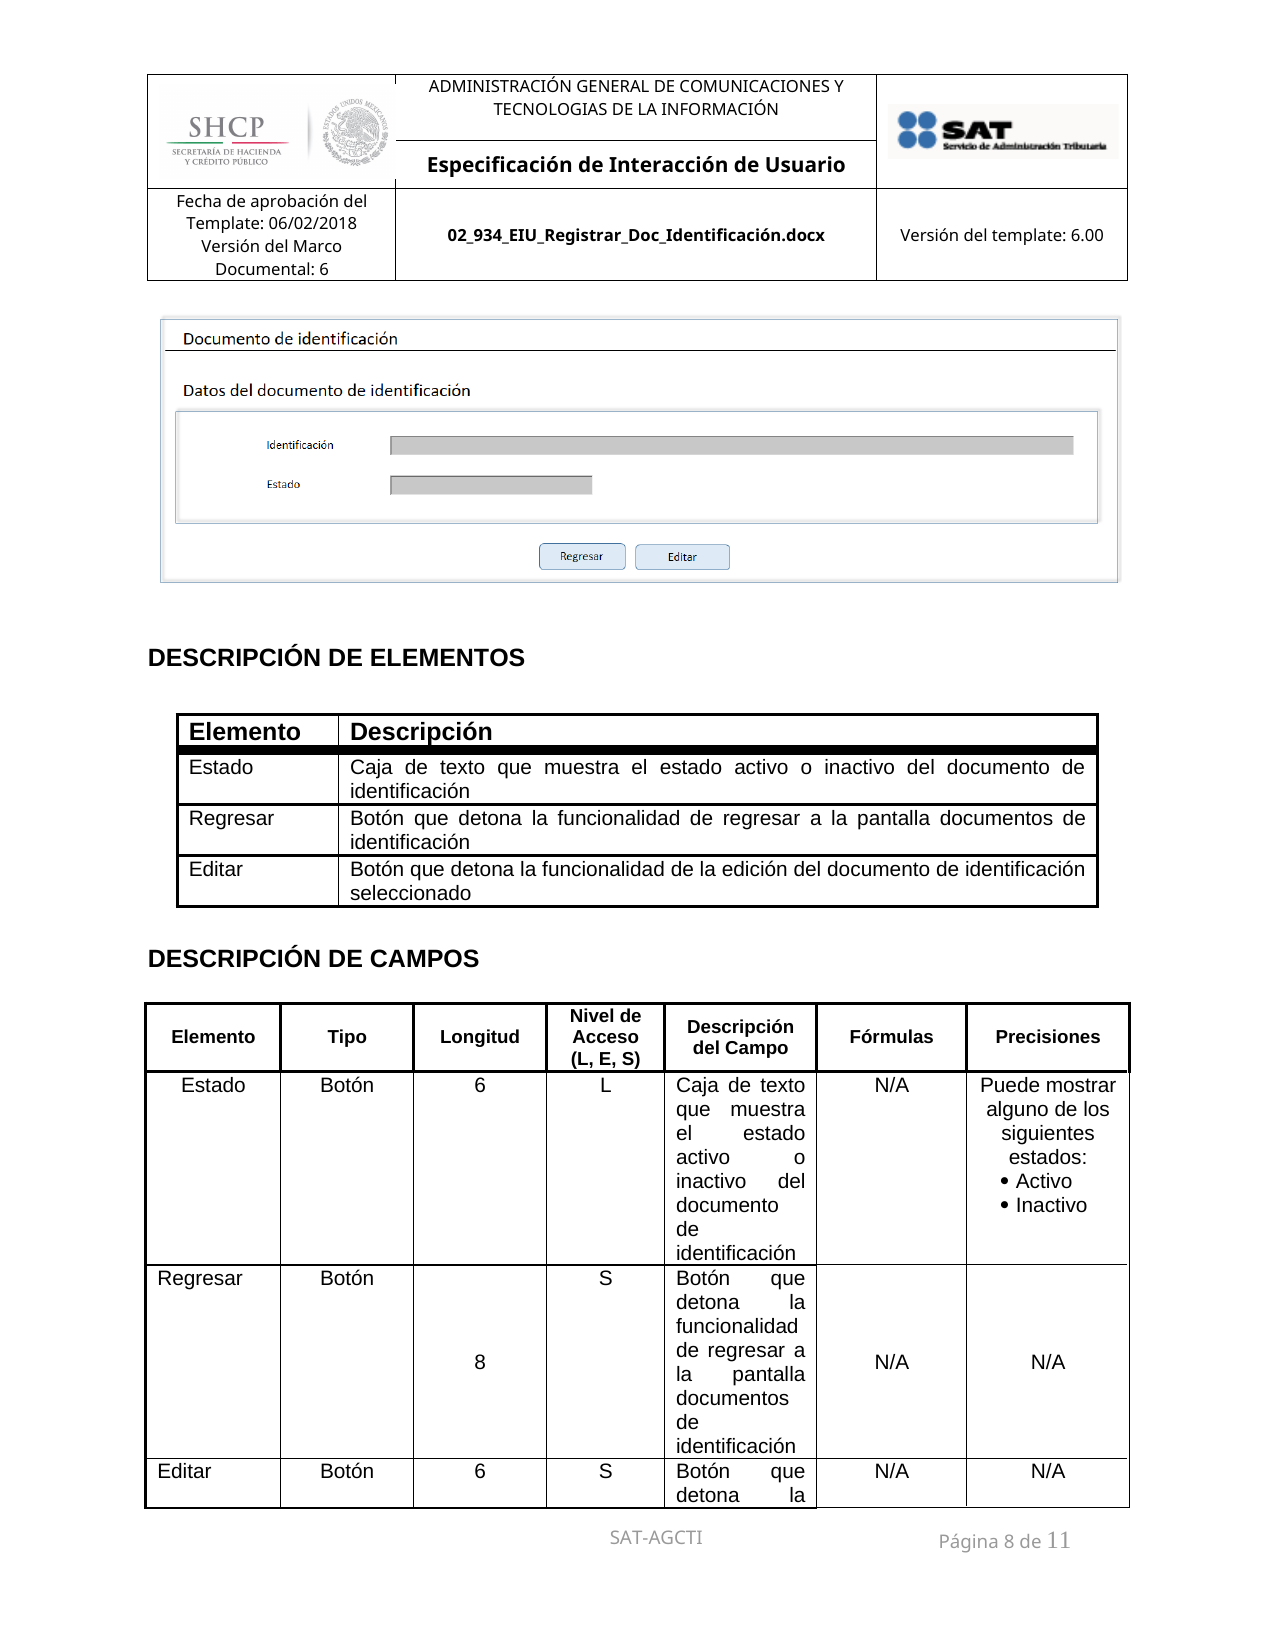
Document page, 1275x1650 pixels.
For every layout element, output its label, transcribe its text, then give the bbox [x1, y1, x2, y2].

table_cell S [547, 1459, 664, 1507]
table_header Elemento [147, 1005, 279, 1069]
table_cell N/A [817, 1459, 967, 1507]
table_cell Editar [147, 1459, 280, 1507]
table_cell Botón que detona la funcionalidad de regresar a la pantalla documentos de identificación [339, 806, 1096, 853]
table_header Precisiones [968, 1005, 1128, 1069]
table_cell 6 [414, 1459, 546, 1507]
table_cell Botón que detona la funcionalidad de regresar a la pantalla documentos de identificación [665, 1266, 816, 1457]
table_header Descripción [339, 716, 1096, 745]
table_cell L [547, 1073, 664, 1264]
table_cell Caja de texto que muestra el estado activo o inactivo del documento de identificación [665, 1073, 816, 1264]
table_cell N/A [967, 1458, 1129, 1507]
table_cell Botón que detona la funcionalidad de la edición del documento de identificación seleccionado [665, 1459, 816, 1507]
table_cell Botón [281, 1459, 413, 1507]
table_cell 6 [414, 1073, 546, 1264]
table_cell Estado [147, 1073, 280, 1264]
table_cell Botón que detona la funcionalidad de la edición del documento de identificación seleccionado [339, 857, 1096, 904]
table_header Fórmulas [818, 1005, 965, 1069]
table_cell Botón [281, 1266, 413, 1457]
table_cell Caja de texto que muestra el estado activo o inactivo del documento de identificación [339, 755, 1096, 802]
subtitle Descripción de Campos [148, 944, 1127, 973]
table_header Longitud [415, 1005, 545, 1069]
subtitle Descripción de Elementos [148, 643, 1127, 672]
table_cell N/A [817, 1265, 966, 1457]
table_cell Regresar [147, 1266, 280, 1457]
table_cell Regresar [179, 806, 338, 853]
table_header Tipo [282, 1005, 412, 1069]
table_cell N/A [817, 1073, 966, 1264]
table_header Nivel de Acceso (L, E, S) [548, 1005, 663, 1069]
table_cell S [547, 1266, 664, 1457]
table_cell Puede mostrar alguno de los siguientes estados: Activo Inactivo [967, 1070, 1129, 1264]
table_header Elemento [179, 716, 338, 745]
table_cell Estado [179, 755, 338, 802]
picture [153, 310, 1122, 590]
table_cell Editar [179, 857, 338, 904]
table_cell Botón [281, 1073, 413, 1264]
picture [887, 104, 1119, 159]
table_cell N/A [967, 1264, 1129, 1457]
table_header Descripción del Campo [666, 1005, 815, 1069]
picture [158, 84, 396, 179]
table_cell 8 [414, 1266, 546, 1457]
